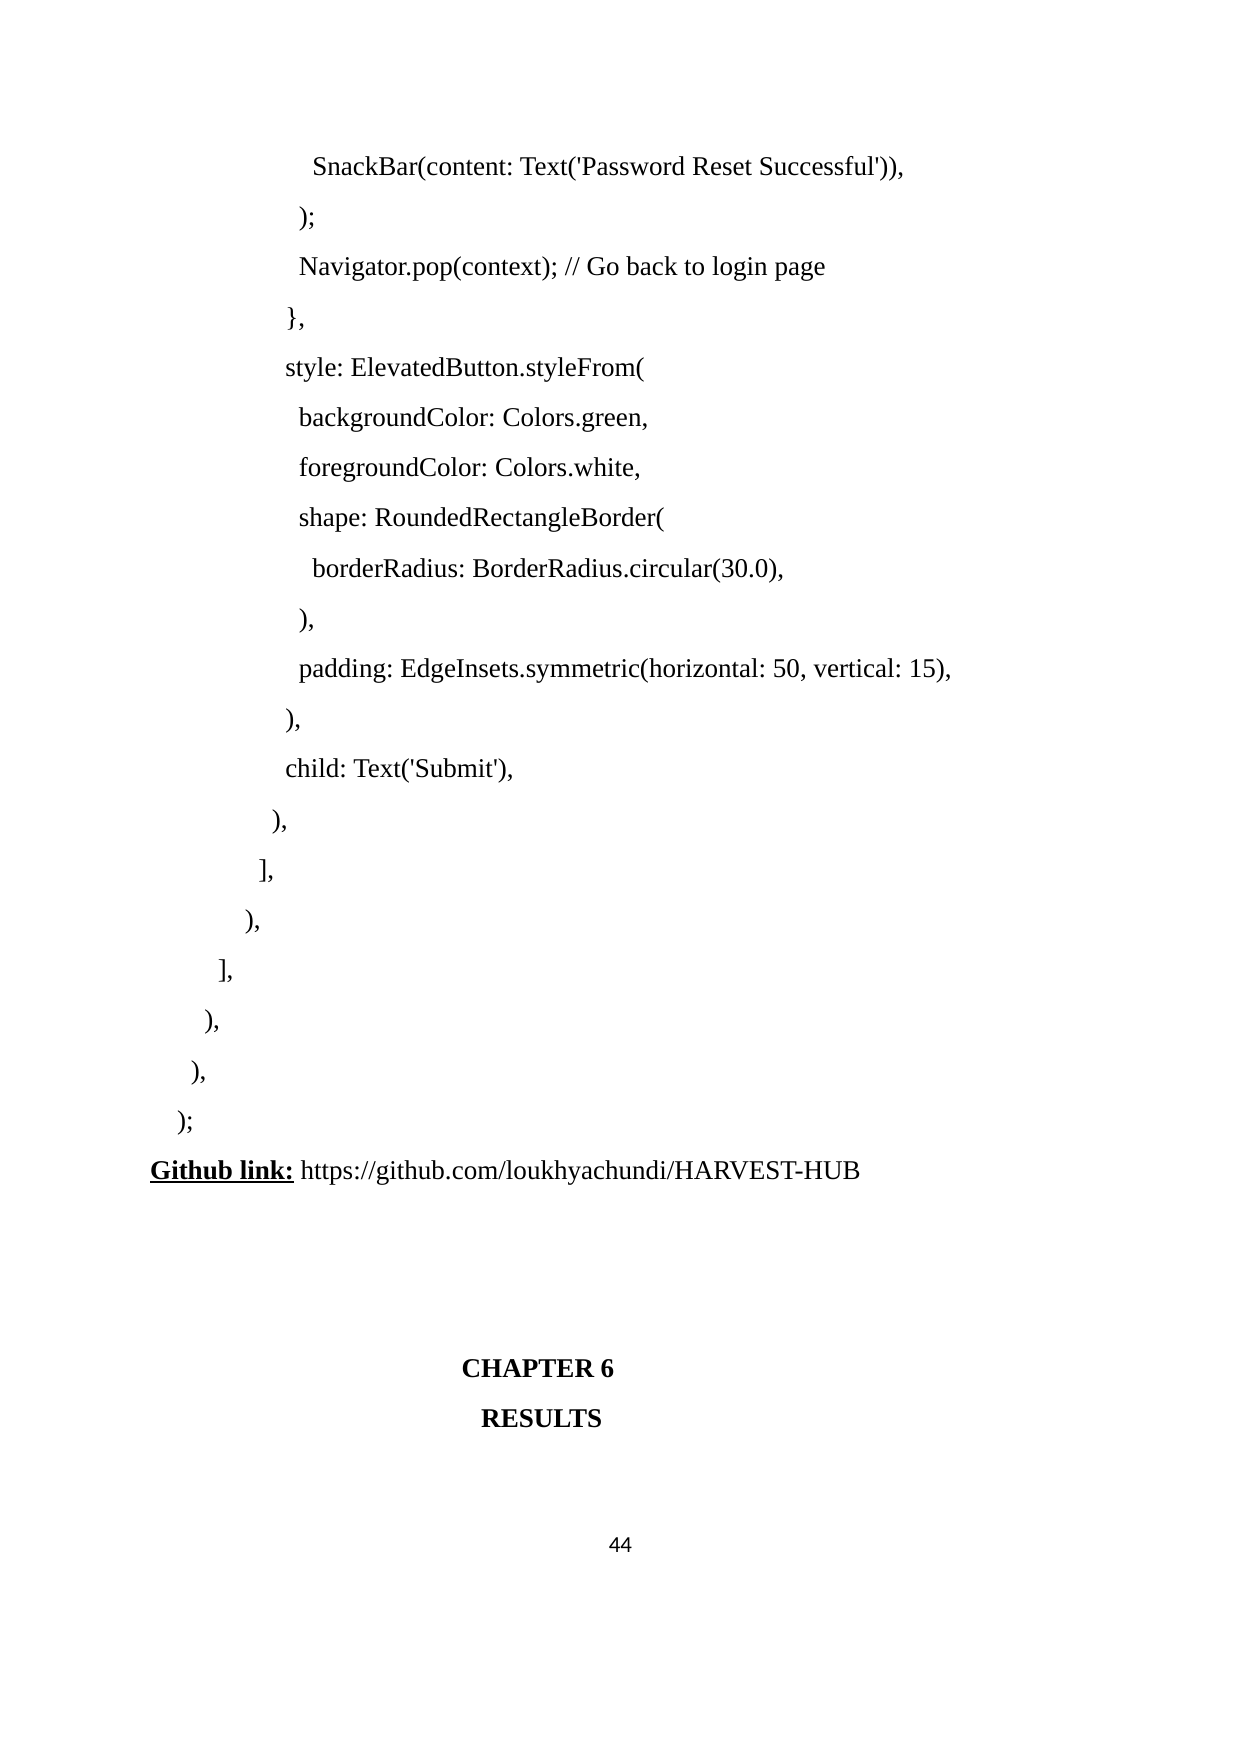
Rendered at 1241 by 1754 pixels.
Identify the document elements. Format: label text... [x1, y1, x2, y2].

text ), [150, 702, 1090, 733]
text Navigator.pop(context); // Go back to login page [150, 250, 1090, 282]
text }, [150, 301, 1090, 332]
text foregroundColor: Colors.white, [150, 451, 1090, 482]
text shape: RoundedRectangleBorder( [150, 501, 1090, 533]
text SnackBar(content: Text('Password Reset Successful')), [150, 150, 1090, 181]
text borderRadius: BorderRadius.circular(30.0), [150, 552, 1090, 583]
text CHAPTER 6 [150, 1352, 1090, 1383]
text style: ElevatedButton.styleFrom( [150, 351, 1090, 382]
text ], [150, 953, 1090, 984]
text RESULTS [150, 1402, 1090, 1433]
text ); [150, 1104, 1090, 1135]
text ), [150, 803, 1090, 834]
text child: Text('Submit'), [150, 752, 1090, 784]
text Github link: https://github.com/loukhyachundi/HARVEST-HUB [150, 1154, 1090, 1185]
text ), [150, 1054, 1090, 1085]
text ); [150, 200, 1090, 231]
text ), [150, 1003, 1090, 1035]
text padding: EdgeInsets.symmetric(horizontal: 50, vertical: 15), [150, 652, 1090, 683]
text backgroundColor: Colors.green, [150, 401, 1090, 432]
text ), [150, 602, 1090, 633]
text ], [150, 853, 1090, 884]
text ), [150, 903, 1090, 934]
